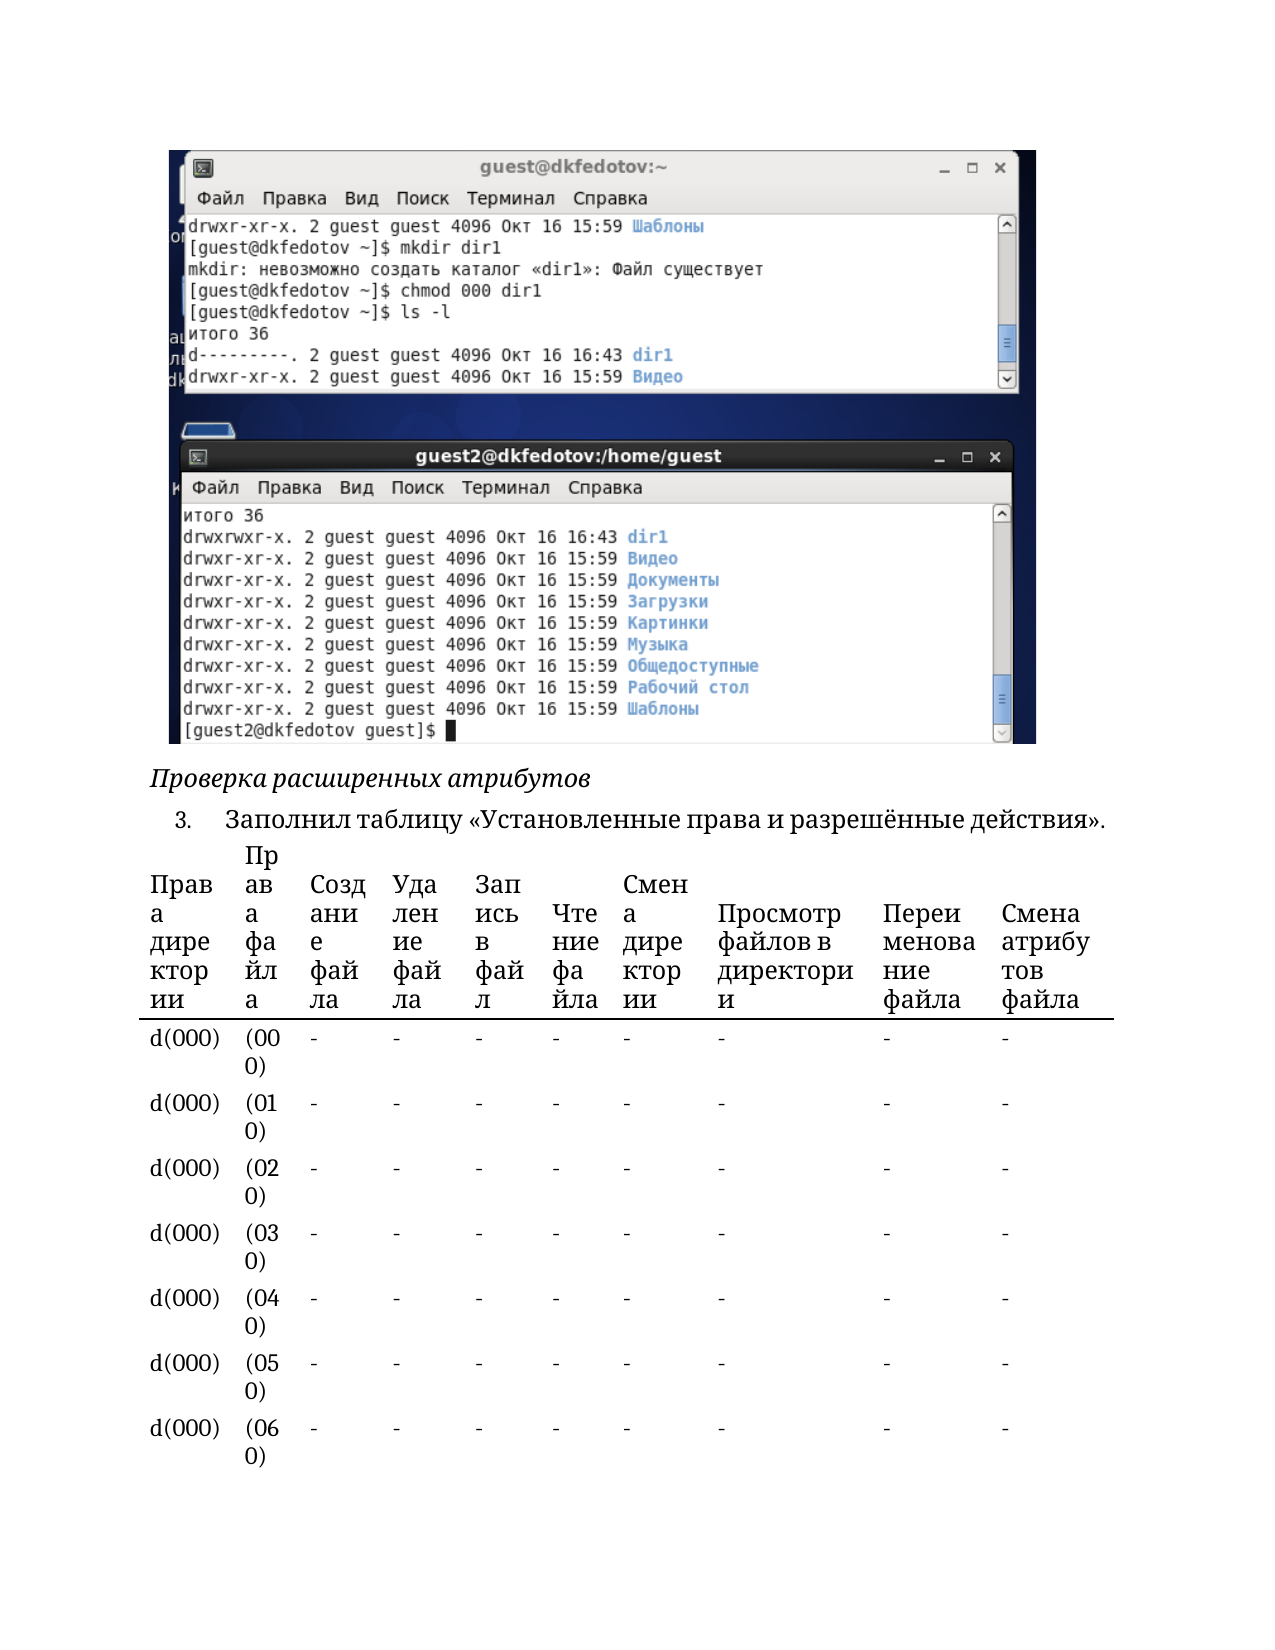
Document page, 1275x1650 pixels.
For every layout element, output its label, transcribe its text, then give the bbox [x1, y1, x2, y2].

table_cell - [706, 1215, 871, 1280]
table_cell - [541, 1020, 611, 1085]
table_header Права директории [139, 838, 233, 1018]
table_header Удаление файла [381, 838, 464, 1018]
table_header Запись в файл [464, 838, 541, 1018]
table_cell - [871, 1345, 990, 1410]
table_cell - [464, 1410, 541, 1475]
table_header Переименование файла [871, 838, 990, 1018]
table_header Создание файла [298, 838, 381, 1018]
table_cell (020) [233, 1150, 298, 1215]
table_cell - [706, 1410, 871, 1475]
table_cell - [541, 1150, 611, 1215]
table_cell (050) [233, 1345, 298, 1410]
table_cell - [464, 1215, 541, 1280]
table_cell - [381, 1150, 464, 1215]
table_cell (060) [233, 1410, 298, 1475]
table_header Просмотр файлов в директории [706, 838, 871, 1018]
table_cell - [611, 1150, 706, 1215]
table_cell - [871, 1085, 990, 1150]
table_cell - [298, 1085, 381, 1150]
table_cell - [541, 1345, 611, 1410]
table_cell - [990, 1020, 1114, 1085]
table_cell - [871, 1280, 990, 1345]
table_cell - [611, 1345, 706, 1410]
table_cell - [611, 1280, 706, 1345]
table_cell - [298, 1150, 381, 1215]
table_cell d(000) [139, 1020, 233, 1085]
table_cell - [611, 1020, 706, 1085]
table_cell d(000) [139, 1280, 233, 1345]
table_cell - [990, 1085, 1114, 1150]
table_cell - [298, 1215, 381, 1280]
table_header Чтение файла [541, 838, 611, 1018]
table_cell (040) [233, 1280, 298, 1345]
table_cell d(000) [139, 1150, 233, 1215]
table_cell - [464, 1085, 541, 1150]
table_cell - [990, 1215, 1114, 1280]
table_cell - [541, 1215, 611, 1280]
table_cell - [990, 1150, 1114, 1215]
table_cell (030) [233, 1215, 298, 1280]
table_cell d(000) [139, 1410, 233, 1475]
table_cell - [541, 1085, 611, 1150]
table_cell - [990, 1410, 1114, 1475]
table_cell - [541, 1280, 611, 1345]
table_cell - [611, 1085, 706, 1150]
table_cell - [871, 1410, 990, 1475]
table_cell - [381, 1410, 464, 1475]
table_cell - [706, 1085, 871, 1150]
picture [168, 150, 1037, 744]
table_cell - [464, 1020, 541, 1085]
table_cell - [298, 1280, 381, 1345]
table_cell - [871, 1020, 990, 1085]
table_cell - [381, 1085, 464, 1150]
table_cell - [381, 1345, 464, 1410]
table_cell - [298, 1345, 381, 1410]
table_header Смена директории [611, 838, 706, 1018]
table_cell - [871, 1150, 990, 1215]
table_cell - [990, 1345, 1114, 1410]
table_cell - [706, 1020, 871, 1085]
table_cell - [381, 1215, 464, 1280]
table_cell - [611, 1410, 706, 1475]
table_cell - [706, 1345, 871, 1410]
table_cell - [541, 1410, 611, 1475]
table_header Смена атрибутов файла [990, 838, 1114, 1018]
table_cell - [298, 1020, 381, 1085]
table_cell d(000) [139, 1085, 233, 1150]
table_cell - [990, 1280, 1114, 1345]
table_cell - [611, 1215, 706, 1280]
list Заполнил таблицу «Установленные права и разрешённые действия». [175, 806, 1125, 834]
table_cell - [381, 1280, 464, 1345]
table_cell (000) [233, 1020, 298, 1085]
table_cell - [706, 1150, 871, 1215]
text Проверка расширенных атрибутов [150, 764, 1125, 793]
table_cell - [298, 1410, 381, 1475]
table_cell - [871, 1215, 990, 1280]
table_cell (010) [233, 1085, 298, 1150]
table_cell d(000) [139, 1345, 233, 1410]
table_cell - [464, 1280, 541, 1345]
table_cell - [706, 1280, 871, 1345]
table_cell d(000) [139, 1215, 233, 1280]
table_header Права файла [233, 838, 298, 1018]
table_cell - [464, 1345, 541, 1410]
table_cell - [381, 1020, 464, 1085]
table_cell - [464, 1150, 541, 1215]
